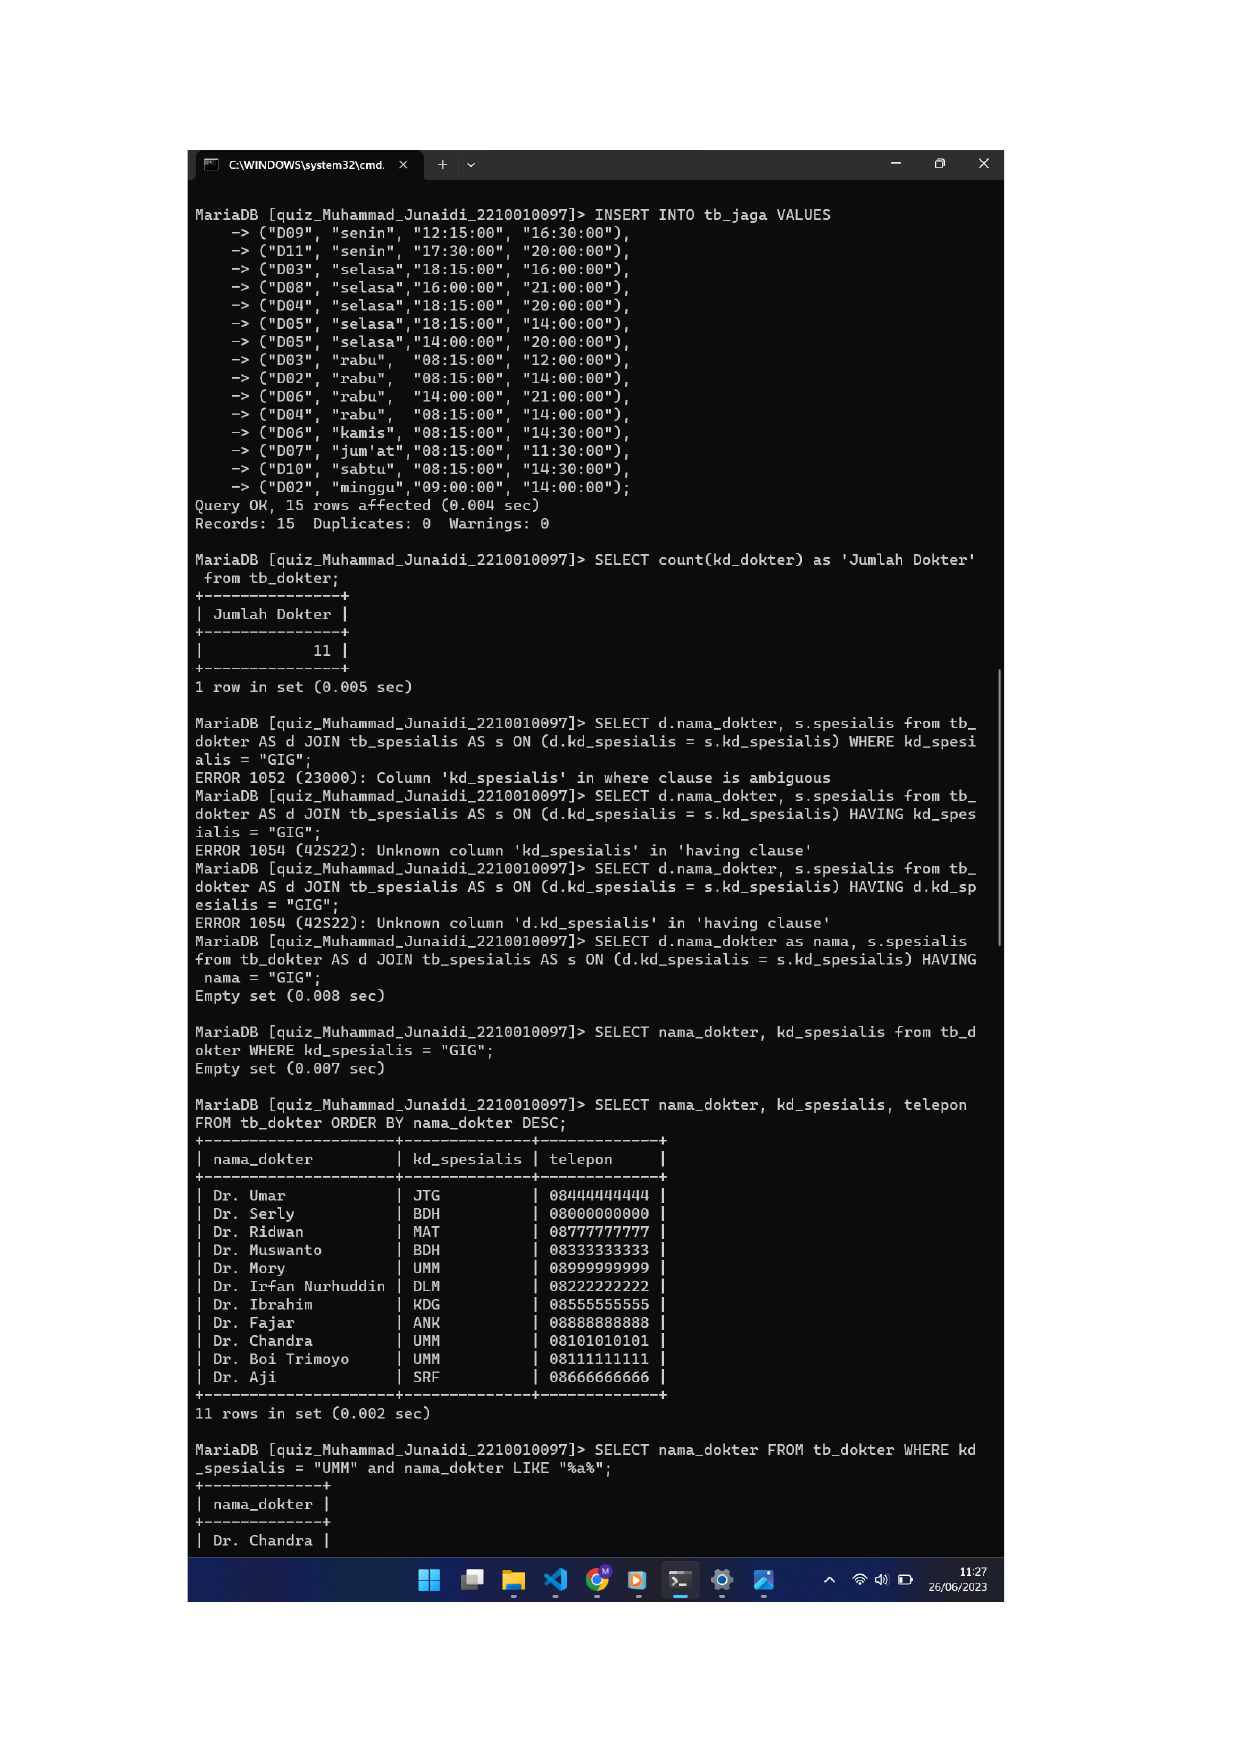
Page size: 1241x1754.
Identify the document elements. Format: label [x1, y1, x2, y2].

picture [187, 150, 1005, 1602]
